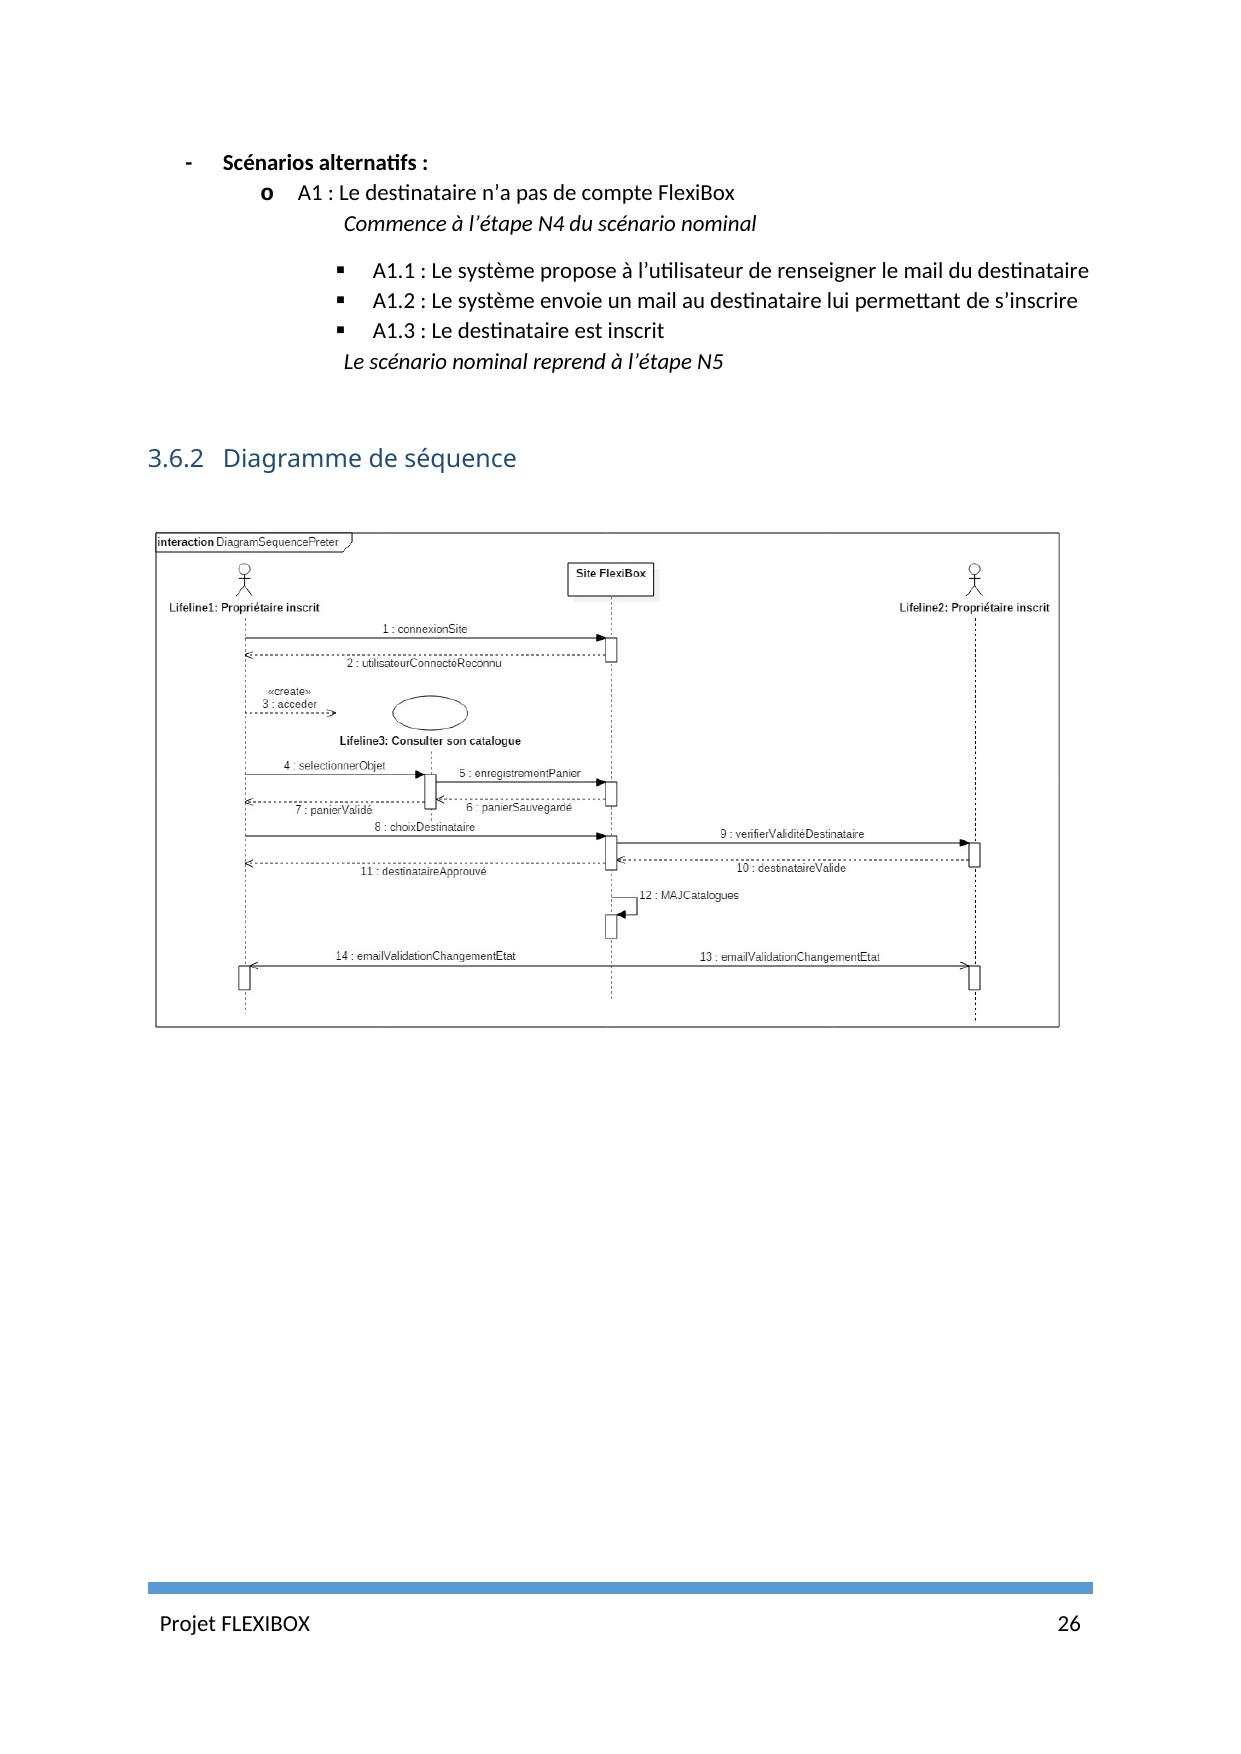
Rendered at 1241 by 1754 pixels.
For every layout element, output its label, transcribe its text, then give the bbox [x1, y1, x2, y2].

list Commence à l’étape N4 du scénario nominal [298, 209, 1093, 237]
list Scénarios alternatifs : [185, 148, 1093, 176]
list A1.2 : Le système envoie un mail au destinataire lui permettant de s’inscrire [335, 286, 1093, 314]
list A1 : Le destinataire n’a pas de compte FlexiBox [260, 178, 1093, 207]
picture [147, 524, 1093, 1061]
list Le scénario nominal reprend à l’étape N5 [298, 347, 1093, 375]
list A1.1 : Le système propose à l’utilisateur de renseigner le mail du destinataire [335, 256, 1093, 284]
list A1.3 : Le destinataire est inscrit [335, 317, 1093, 344]
subtitle Diagramme de séquence [148, 441, 1093, 474]
